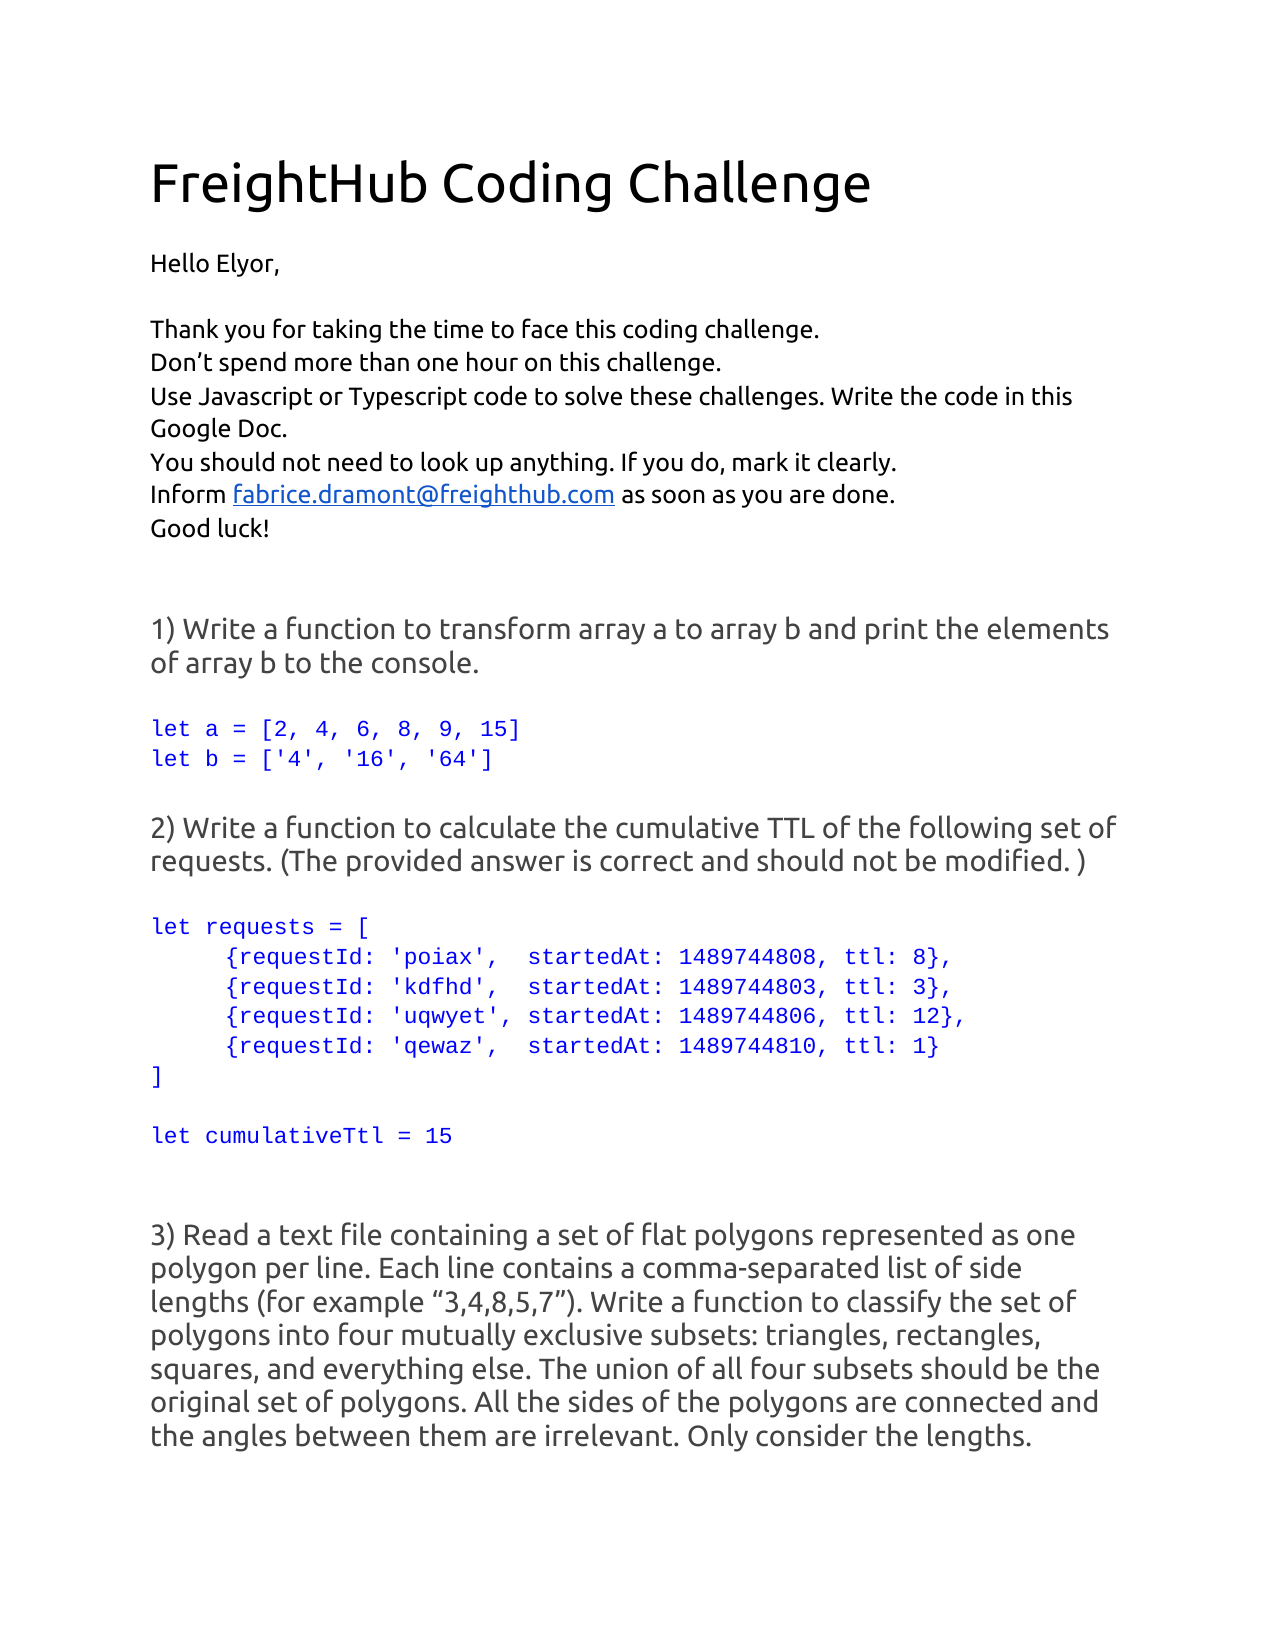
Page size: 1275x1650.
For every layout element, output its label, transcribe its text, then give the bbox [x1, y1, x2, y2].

text Thank you for taking the time to face this coding challenge. [150, 315, 1125, 343]
text Use Javascript or Typescript code to solve these challenges. Write the code in this Google Doc. [150, 381, 1125, 443]
text {requestId: 'kdfhd', startedAt: 1489744803, ttl: 3}, [150, 975, 1125, 1001]
text Hello Elyor, [150, 249, 1125, 277]
text let b = ['4', '16', '64'] [150, 747, 1125, 773]
text let a = [2, 4, 6, 8, 9, 15] [150, 717, 1125, 743]
text let cumulativeTtl = 15 [150, 1124, 1125, 1150]
text {requestId: 'uqwyet', startedAt: 1489744806, ttl: 12}, [150, 1005, 1125, 1031]
subtitle 3) Read a text file containing a set of flat polygons represented as one polygon per line. Each line contains a comma-separated list of side lengths (for example “3,4,8,5,7”). Write a function to classify the set of polygons into four mutually exclusive subsets: triangles, rectangles, squares, and everything else. The union of all four subsets should be the original set of polygons. All the sides of the polygons are connected and the angles between them are irrelevant. Only consider the lengths. [150, 1217, 1125, 1452]
text {requestId: 'poiax', startedAt: 1489744808, ttl: 8}, [150, 945, 1125, 971]
title FreightHub Coding Challenge [150, 150, 1125, 212]
subtitle 2) Write a function to calculate the cumulative TTL of the following set of requests. (The provided answer is correct and should not be modified. ) [150, 810, 1125, 877]
text {requestId: 'qewaz', startedAt: 1489744810, ttl: 1} [150, 1035, 1125, 1061]
text let requests = [ [150, 916, 1125, 941]
text Don’t spend more than one hour on this challenge. [150, 348, 1125, 377]
subtitle 1) Write a function to transform array a to array b and print the elements of array b to the console. [150, 612, 1125, 679]
text You should not need to look up anything. If you do, mark it clearly. [150, 447, 1125, 476]
text Good luck! [150, 513, 1125, 542]
text Inform fabrice.dramont@freighthub.com as soon as you are done. [150, 480, 1125, 509]
text ] [150, 1064, 1125, 1090]
